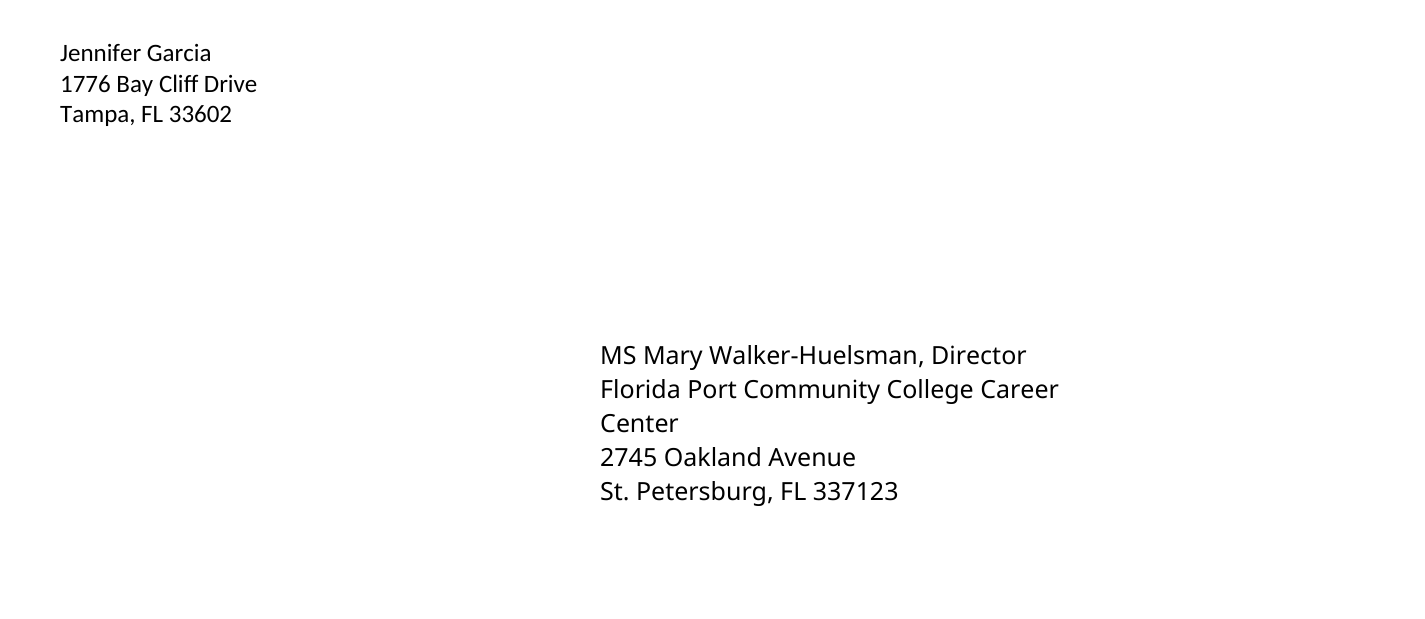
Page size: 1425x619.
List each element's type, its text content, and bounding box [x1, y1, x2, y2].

text St. Petersburg, FL 337123 [600, 474, 1125, 508]
text 1776 Bay Cliff Drive [60, 68, 1350, 98]
text Tampa, FL 33602 [60, 98, 1350, 129]
text MS Mary Walker-Huelsman, Director [600, 337, 1125, 372]
text Florida Port Community College Career Center [600, 372, 1125, 440]
text Jennifer Garcia [60, 37, 1350, 68]
text 2745 Oakland Avenue [600, 440, 1125, 474]
